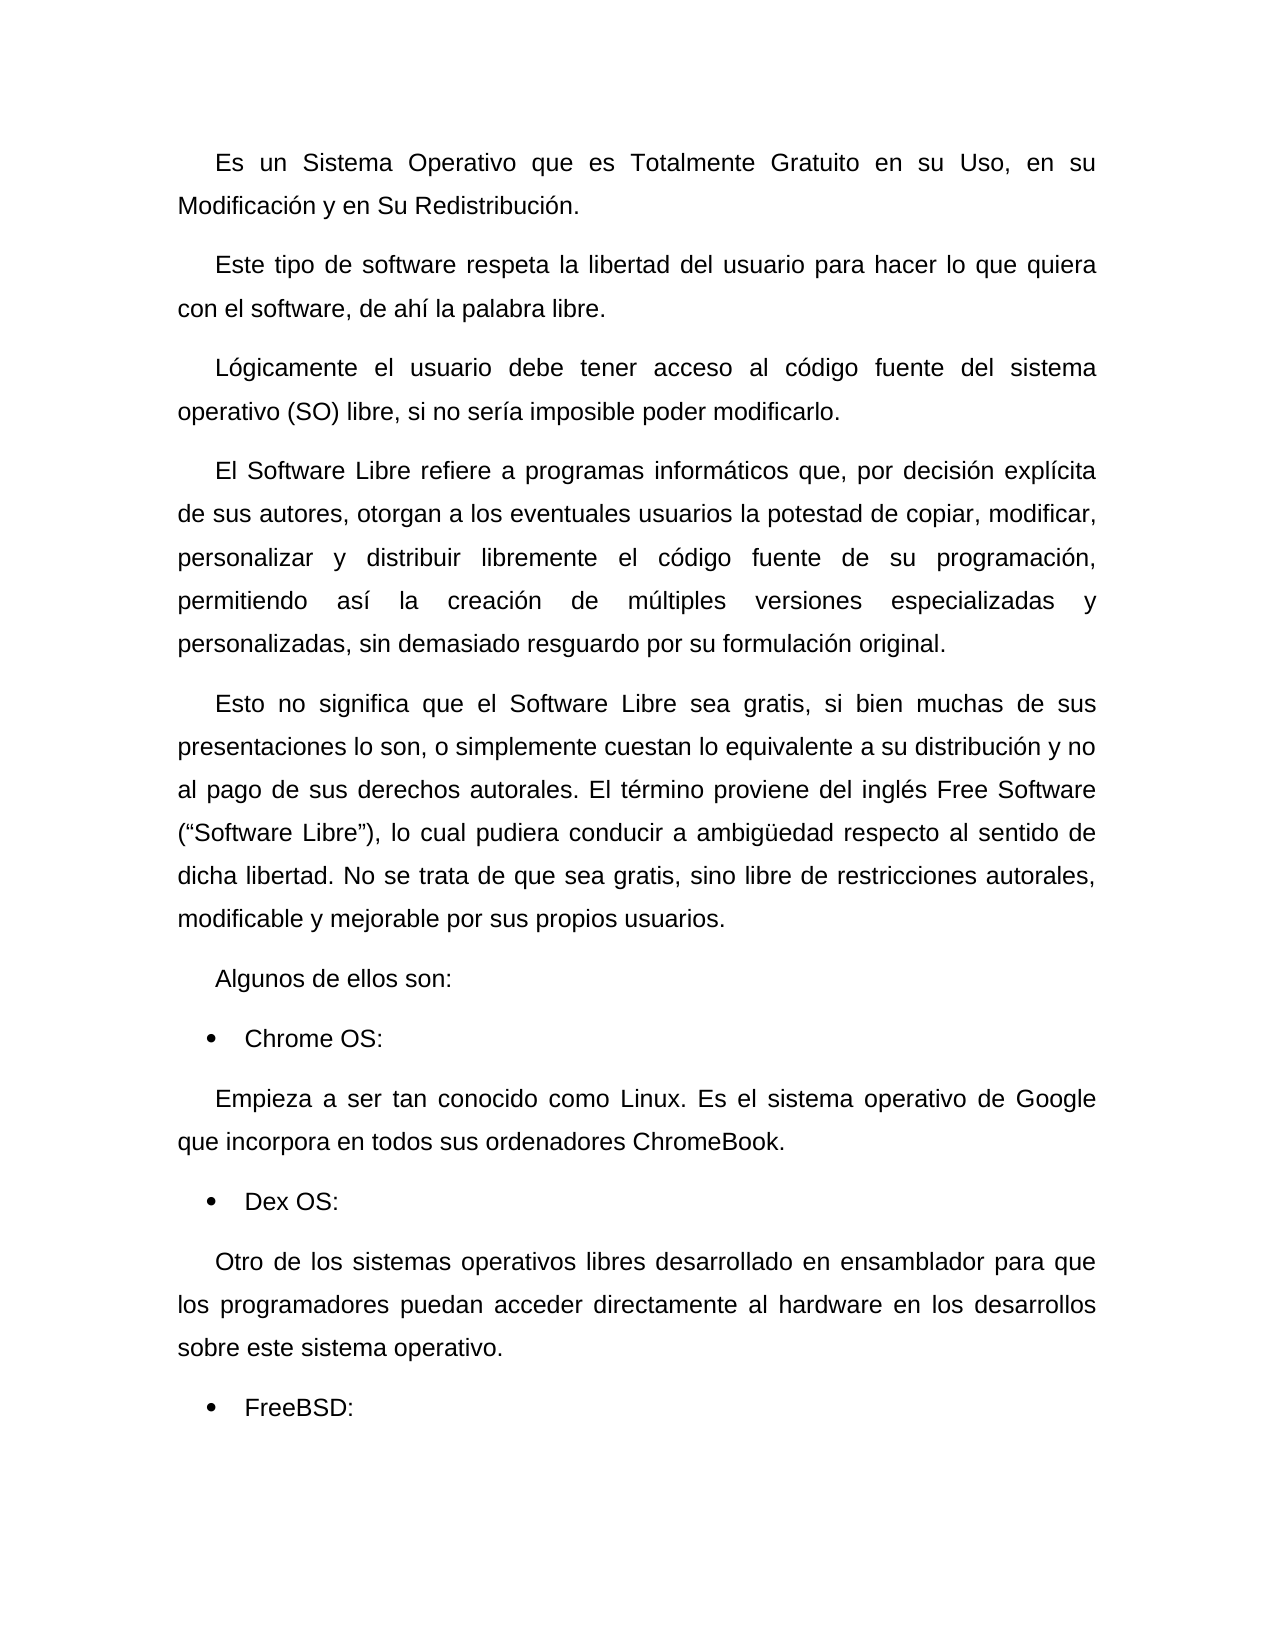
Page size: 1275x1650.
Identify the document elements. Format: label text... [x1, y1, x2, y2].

text Empieza a ser tan conocido como Linux. Es el sistema operativo de Google que incorpora en todos sus ordenadores ChromeBook. [177, 1084, 1098, 1156]
text Este tipo de software respeta la libertad del usuario para hacer lo que quiera con el software, de ahí la palabra libre. [177, 251, 1098, 322]
text Otro de los sistemas operativos libres desarrollado en ensamblador para que los programadores puedan acceder directamente al hardware en los desarrollos sobre este sistema operativo. [177, 1247, 1098, 1362]
list Chrome OS: [207, 1024, 1098, 1053]
text Es un Sistema Operativo que es Totalmente Gratuito en su Uso, en su Modificación y en Su Redistribución. [177, 148, 1098, 219]
list FreeBSD: [207, 1393, 1098, 1421]
text El Software Libre refiere a programas informáticos que, por decisión explícita de sus autores, otorgan a los eventuales usuarios la potestad de copiar, modificar, personalizar y distribuir libremente el código fuente de su programación, permitiendo así la creación de múltiples versiones especializadas y personalizadas, sin demasiado resguardo por su formulación original. [177, 456, 1098, 658]
text Algunos de ellos son: [177, 964, 1098, 993]
list Dex OS: [207, 1187, 1098, 1216]
text Lógicamente el usuario debe tener acceso al código fuente del sistema operativo (SO) libre, si no sería imposible poder modificarlo. [177, 353, 1098, 425]
text Esto no significa que el Software Libre sea gratis, si bien muchas de sus presentaciones lo son, o simplemente cuestan lo equivalente a su distribución y no al pago de sus derechos autorales. El término proviene del inglés Free Software (“Software Libre”), lo cual pudiera conducir a ambigüedad respecto al sentido de dicha libertad. No se trata de que sea gratis, sino libre de restricciones autorales, modificable y mejorable por sus propios usuarios. [177, 689, 1098, 933]
